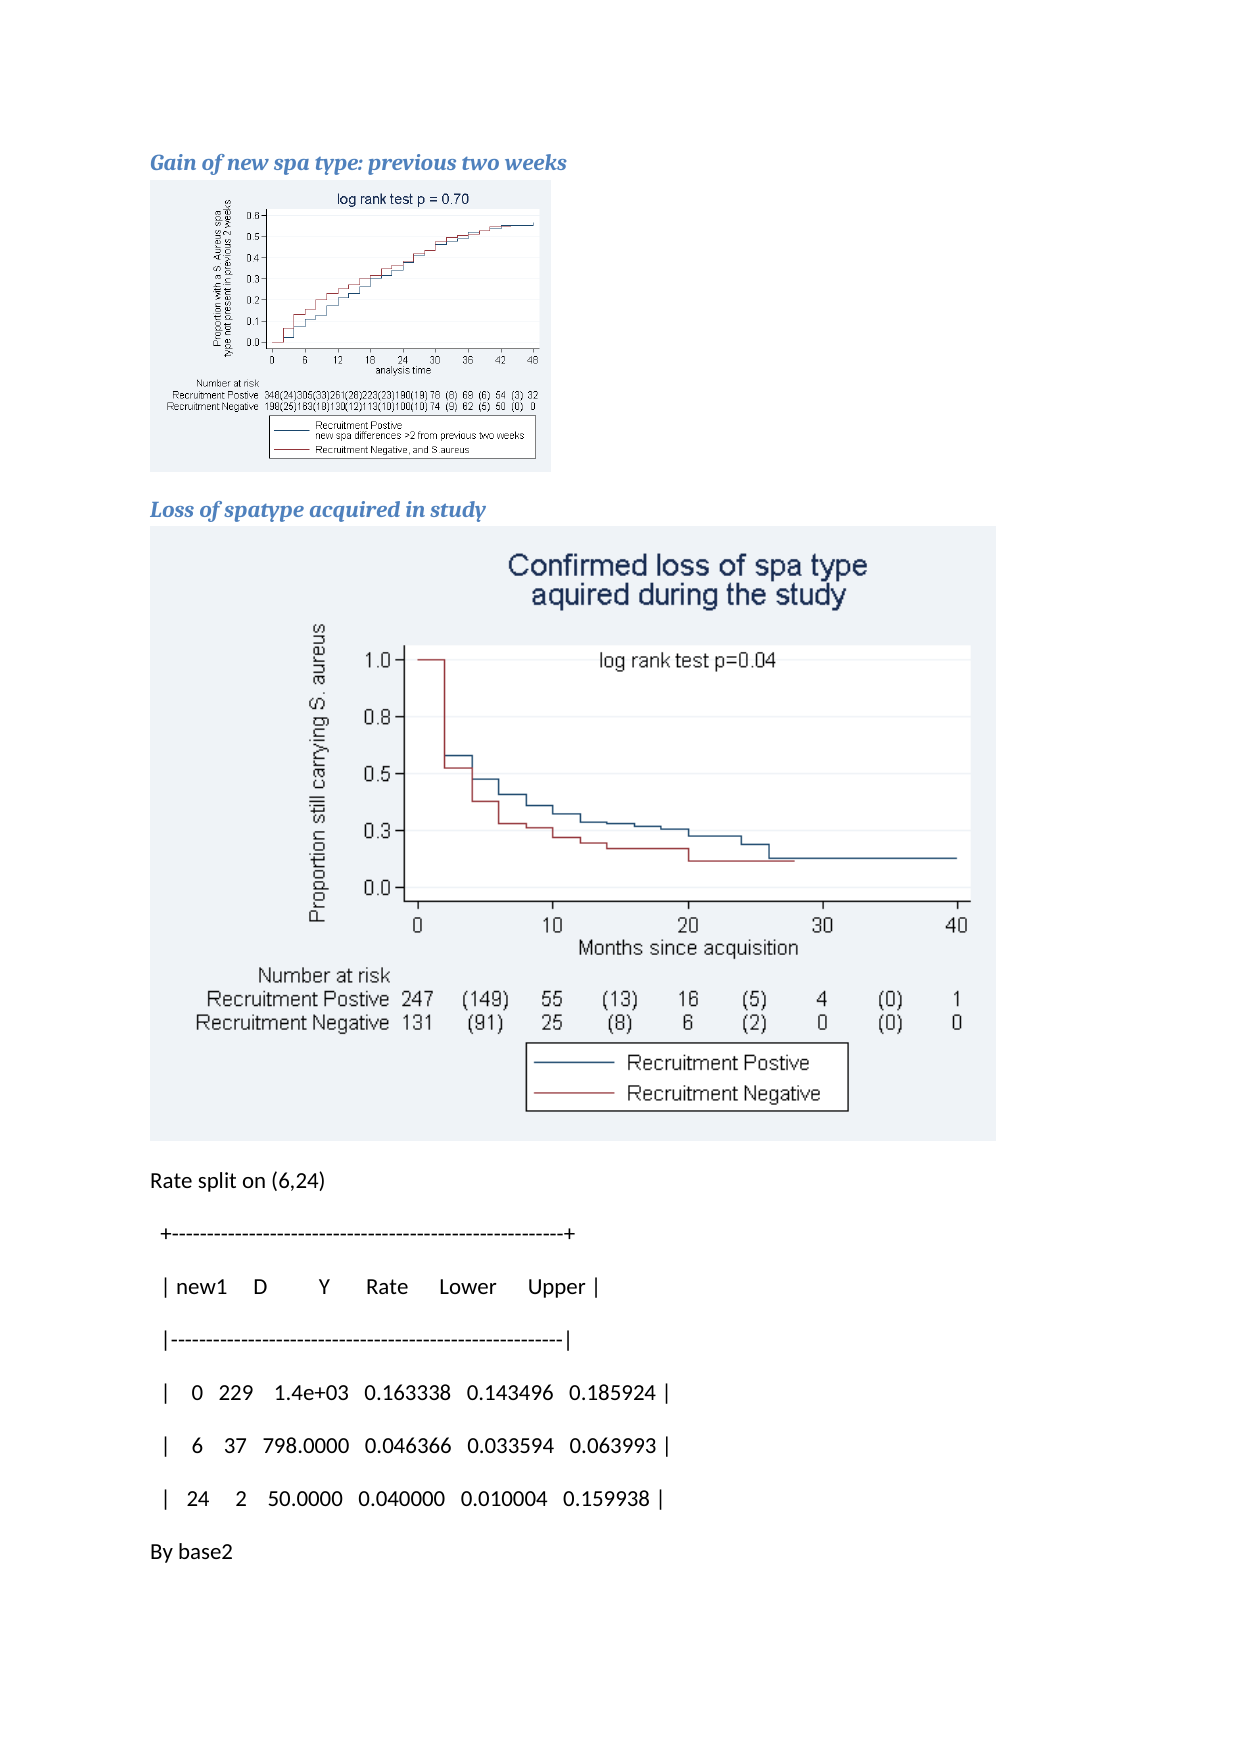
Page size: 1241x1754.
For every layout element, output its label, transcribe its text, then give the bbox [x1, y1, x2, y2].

subtitle Gain of new spa type: previous two weeks [150, 150, 1090, 176]
text +--------------------------------------------------------+ [150, 1219, 1090, 1247]
text Rate split on (6,24) [150, 1166, 1090, 1194]
text By base2 [150, 1537, 1090, 1565]
text | new1 D Y Rate Lower Upper | [150, 1272, 1090, 1300]
text | 6 37 798.0000 0.046366 0.033594 0.063993 | [150, 1431, 1090, 1459]
text | 24 2 50.0000 0.040000 0.010004 0.159938 | [150, 1484, 1090, 1512]
subtitle Loss of spatype acquired in study [150, 496, 1090, 523]
text |--------------------------------------------------------| [150, 1325, 1090, 1353]
text | 0 229 1.4e+03 0.163338 0.143496 0.185924 | [150, 1378, 1090, 1406]
picture [150, 180, 551, 472]
picture [150, 526, 996, 1141]
